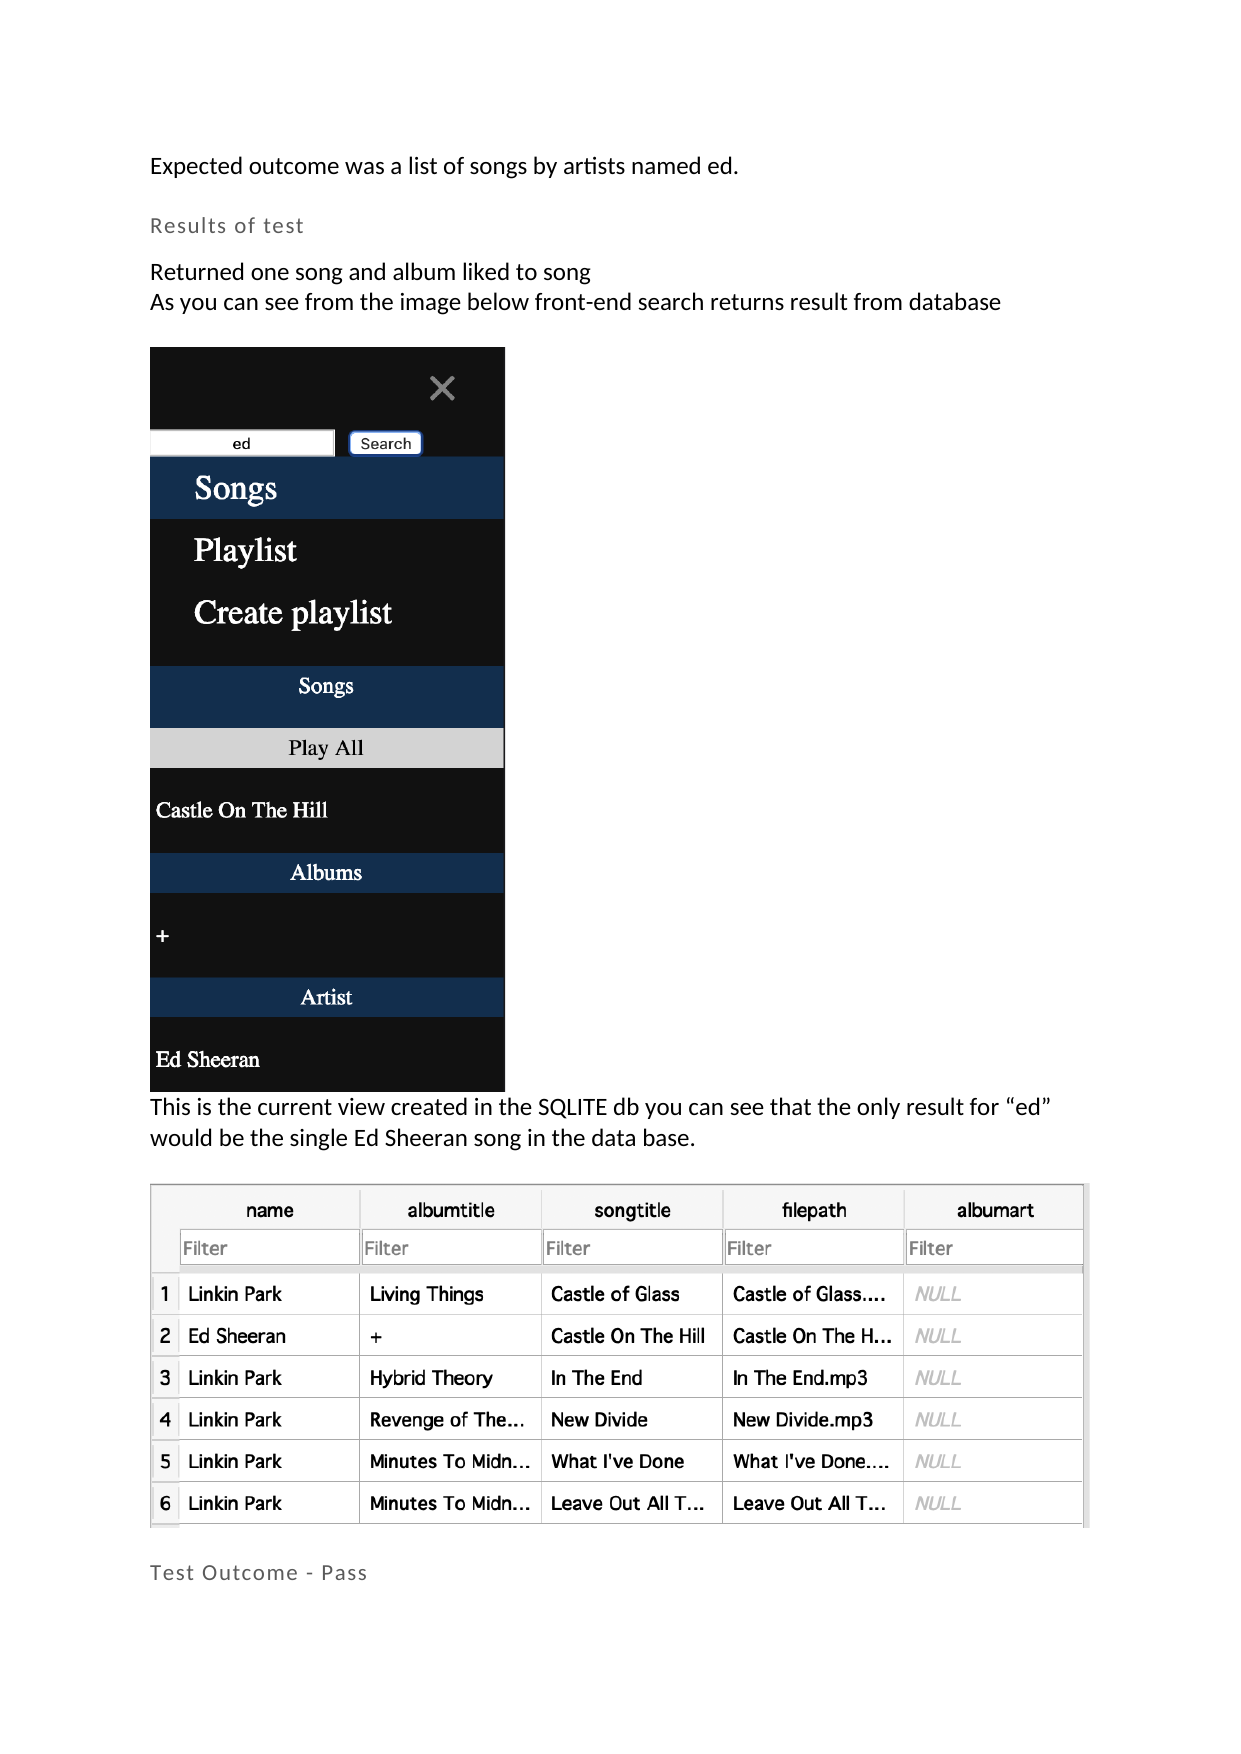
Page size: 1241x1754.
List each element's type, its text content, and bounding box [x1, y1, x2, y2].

subtitle Test Outcome - Pass [150, 1558, 1090, 1586]
text As you can see from the image below front-end search returns result from database [150, 286, 1090, 317]
text Returned one song and album liked to song [150, 256, 1090, 286]
picture [150, 1183, 1090, 1528]
picture [150, 347, 506, 1092]
text This is the current view created in the SQLITE db you can see that the only result for “ed” would be the single Ed Sheeran song in the data base. [150, 1091, 1090, 1152]
subtitle Results of test [150, 211, 1090, 239]
text Expected outcome was a list of songs by artists named ed. [150, 150, 1090, 181]
